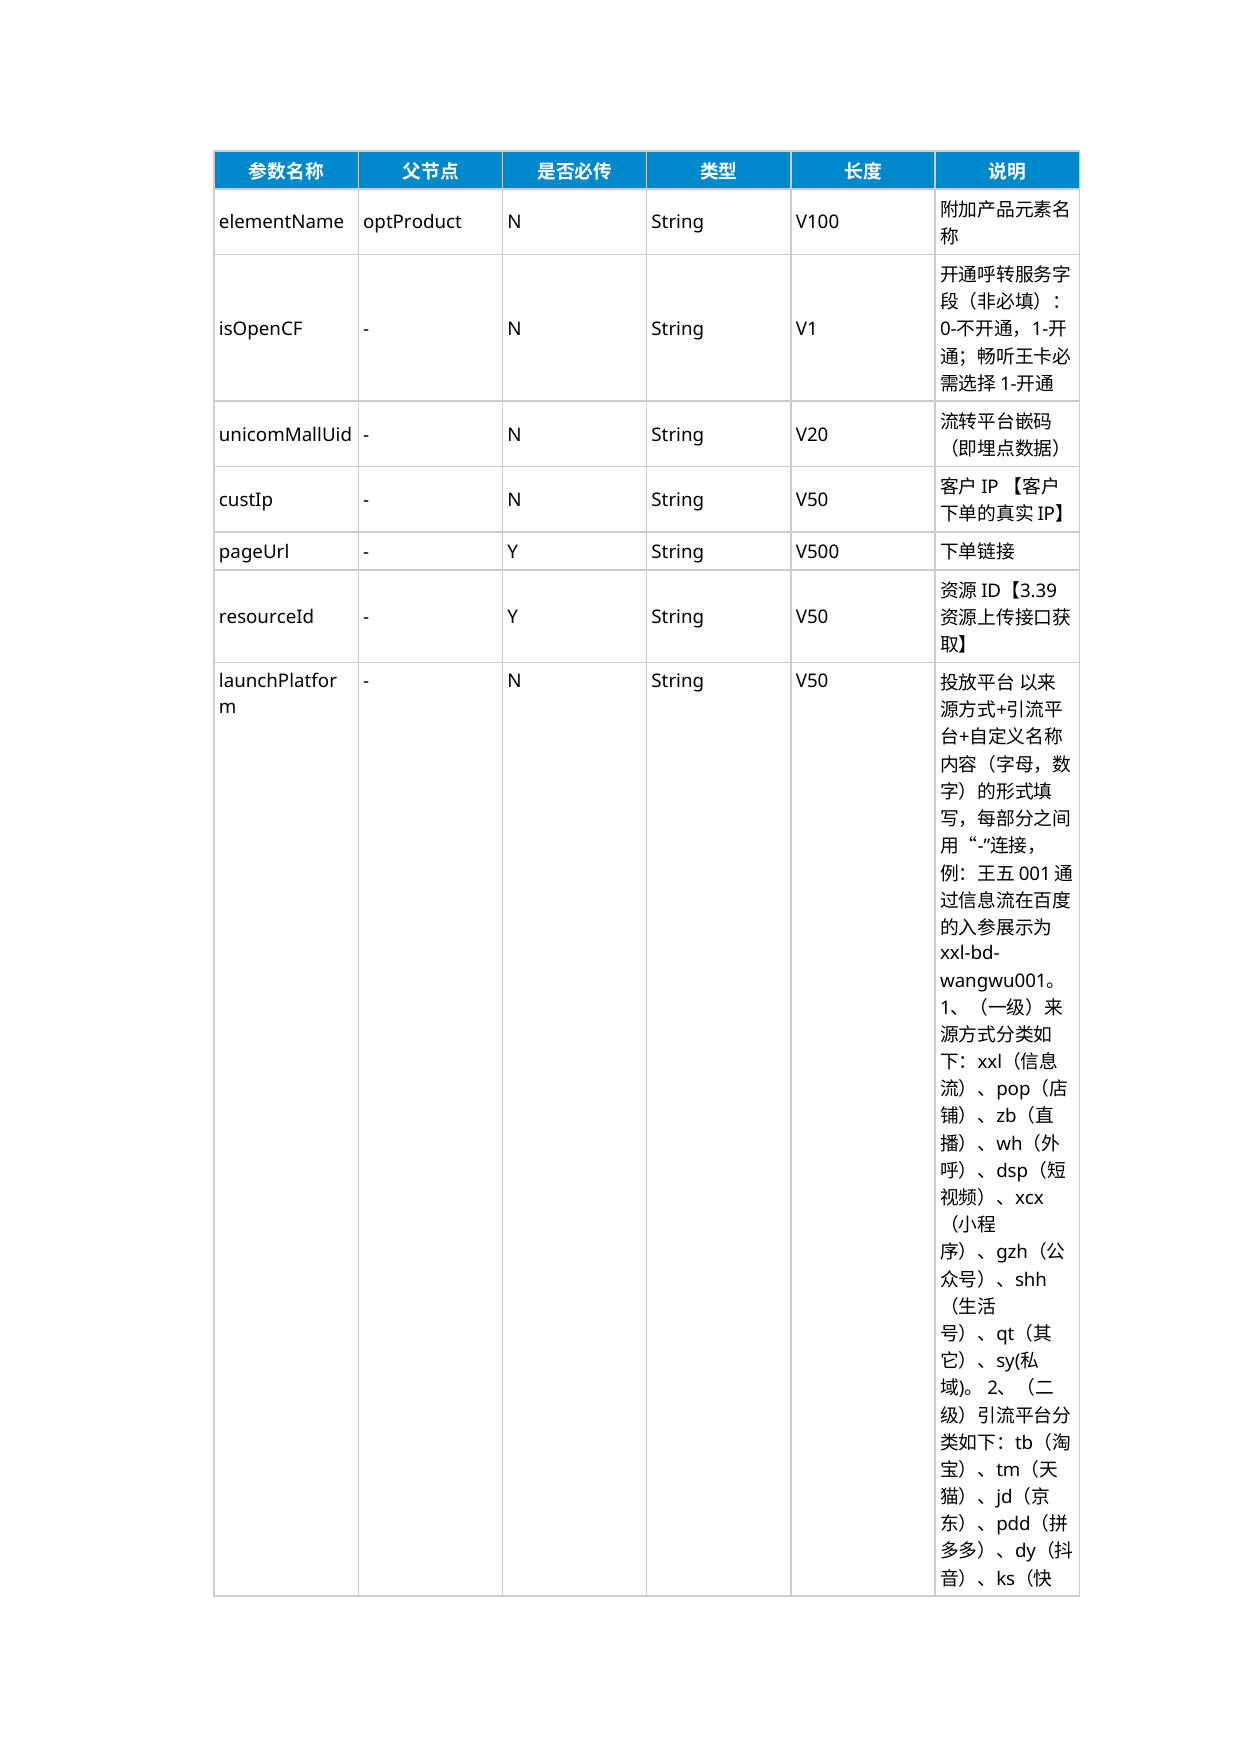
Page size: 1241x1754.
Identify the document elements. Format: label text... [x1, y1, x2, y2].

table_cell optProduct [359, 190, 502, 253]
table_cell - [359, 467, 502, 531]
table_cell 资源ID【3.39资源上传接口获取】 [936, 571, 1079, 662]
table_cell Y [503, 533, 646, 569]
table_cell V50 [792, 663, 934, 1595]
table_cell - [359, 255, 502, 400]
table_cell N [503, 190, 646, 253]
table_cell V50 [792, 571, 934, 662]
table_header 长度 [792, 152, 934, 188]
table_header 参数名称 [215, 152, 358, 188]
table_header 父节点 [359, 152, 502, 188]
table_cell resourceId [215, 571, 358, 662]
table_cell V1 [792, 255, 934, 400]
table_cell V20 [792, 402, 934, 466]
table_cell String [647, 190, 790, 253]
table_cell N [503, 663, 646, 1595]
table_cell String [647, 402, 790, 466]
table_cell V500 [792, 533, 934, 569]
table_cell String [647, 467, 790, 531]
table_cell 附加产品元素名称 [936, 190, 1079, 253]
table_cell - [359, 533, 502, 569]
table_cell String [647, 255, 790, 400]
table_cell pageUrl [215, 533, 358, 569]
table_cell 流转平台嵌码 （即埋点数据） [936, 402, 1079, 466]
table_header 类型 [647, 152, 790, 188]
table_cell 下单链接 [936, 533, 1079, 569]
table_cell String [647, 663, 790, 1595]
table_cell unicomMallUid [215, 402, 358, 466]
table_cell - [359, 571, 502, 662]
table_cell N [503, 467, 646, 531]
table_cell custIp [215, 467, 358, 531]
table_header 说明 [936, 152, 1079, 188]
table_cell N [503, 402, 646, 466]
table_cell - [359, 663, 502, 1595]
table_cell 客户IP 【客户下单的真实IP】 [936, 467, 1079, 531]
table_cell 开通呼转服务字段（非必填）：0-不开通，1-开通；畅听王卡必需选择1-开通 [936, 255, 1079, 400]
table_cell elementName [215, 190, 358, 253]
table_cell Y [503, 571, 646, 662]
table_cell isOpenCF [215, 255, 358, 400]
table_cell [936, 663, 1079, 1595]
table_cell String [647, 533, 790, 569]
table_cell String [647, 571, 790, 662]
table_cell - [359, 402, 502, 466]
table_cell V50 [792, 467, 934, 531]
table_cell launchPlatform [215, 663, 358, 1595]
table_cell V100 [792, 190, 934, 253]
table_cell N [503, 255, 646, 400]
table_header 是否必传 [503, 152, 646, 188]
